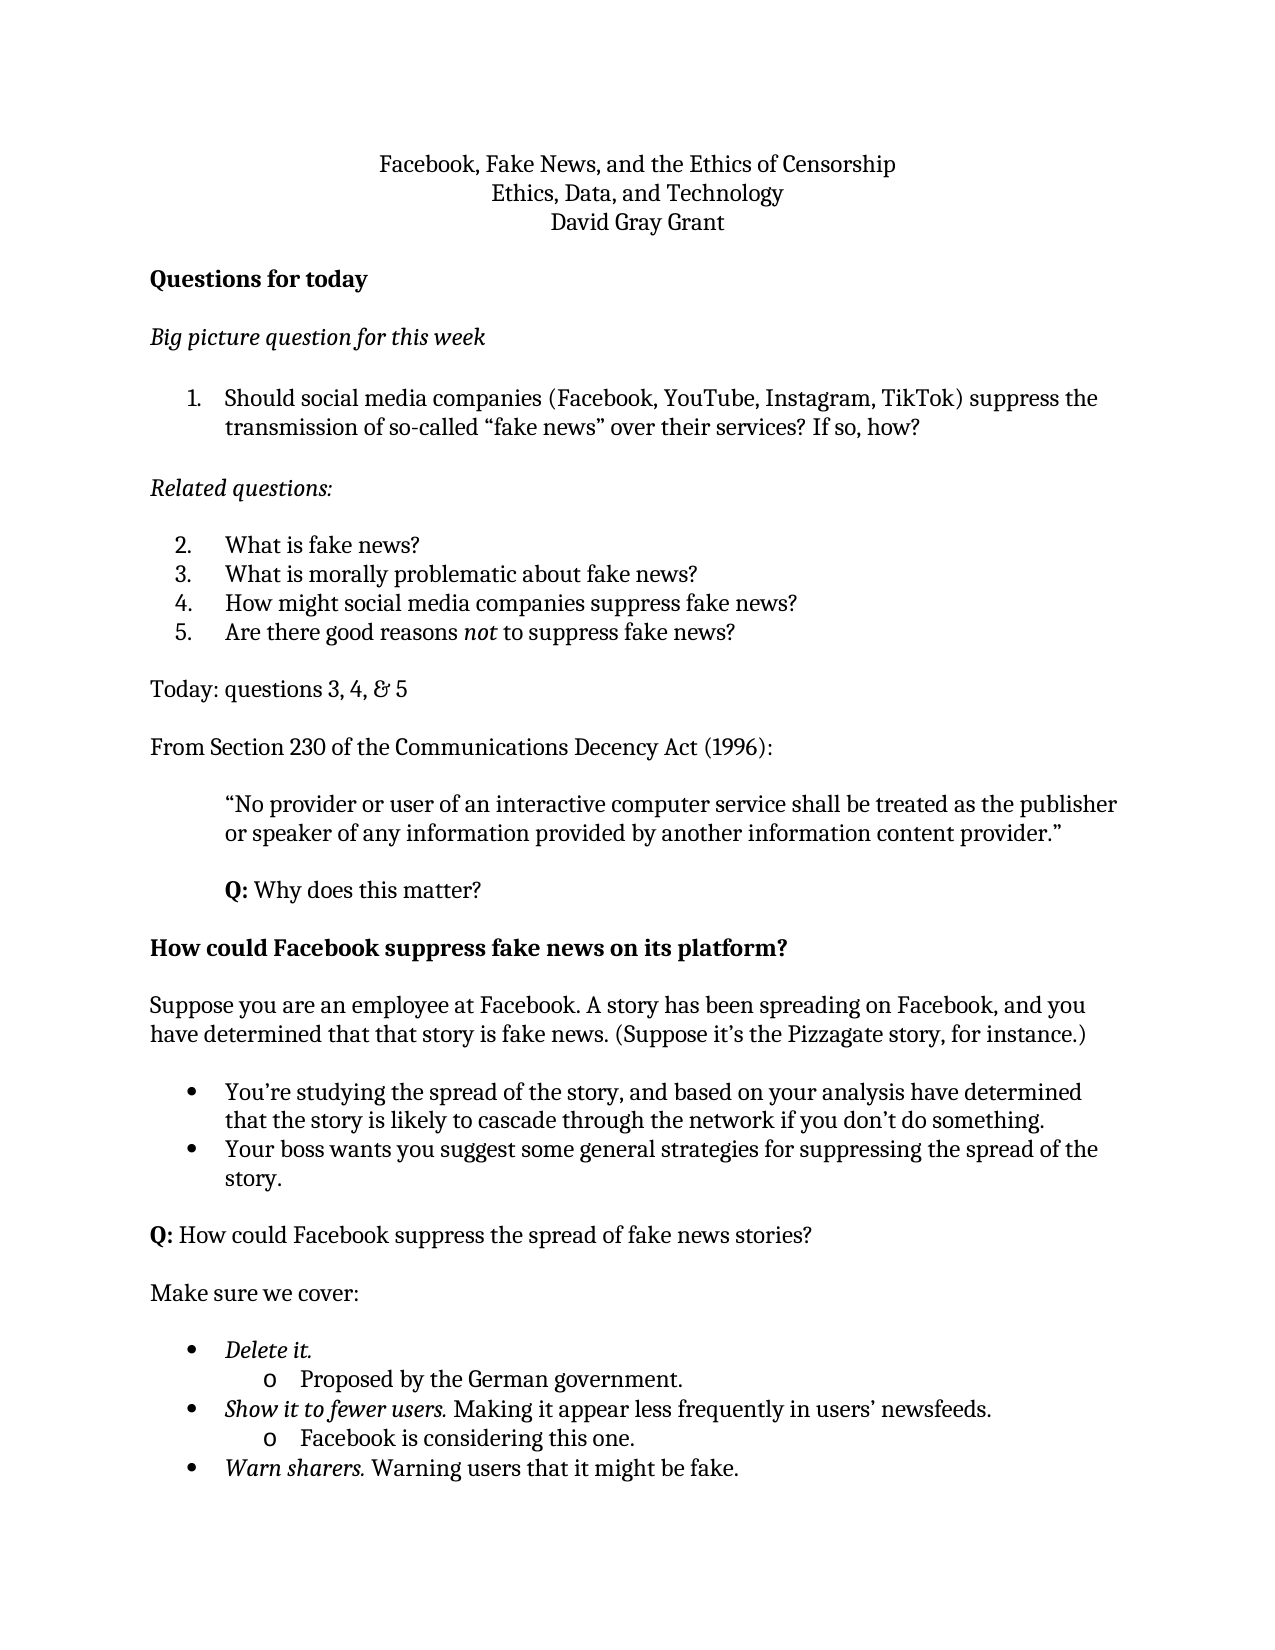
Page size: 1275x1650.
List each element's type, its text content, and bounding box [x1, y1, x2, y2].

list Proposed by the German government. [262, 1365, 1125, 1395]
list Warn sharers. Warning users that it might be fake. [187, 1454, 1125, 1482]
list Should social media companies (Facebook, YouTube, Instagram, TikTok) suppress the transmission of so-called “fake news” over their services? If so, how? [187, 384, 1125, 441]
text David Gray Grant [150, 207, 1125, 236]
list Your boss wants you suggest some general strategies for suppressing the spread of the story. [187, 1135, 1125, 1192]
text Big picture question for this week [150, 322, 1125, 351]
text Suppose you are an employee at Facebook. A story has been spreading on Facebook, and you have determined that that story is fake news. (Suppose it’s the Pizzagate story, for instance.) [150, 991, 1125, 1049]
text From Section 230 of the Communications Decency Act (1996): [150, 732, 1125, 761]
text “No provider or user of an interactive computer service shall be treated as the publisher or speaker of any information provided by another information content provider.” [225, 790, 1125, 847]
list Are there good reasons not to suppress fake news? [175, 617, 1125, 646]
text Q: Why does this matter? [225, 876, 1125, 905]
text Ethics, Data, and Technology [150, 179, 1125, 207]
list What is morally problematic about fake news? [175, 560, 1125, 589]
text Make sure we cover: [150, 1279, 1125, 1307]
text Questions for today [150, 265, 1125, 294]
text Related questions: [150, 474, 1125, 502]
list Facebook is considering this one. [262, 1424, 1125, 1454]
list Show it to fewer users. Making it appear less frequently in users’ newsfeeds. [187, 1395, 1125, 1424]
list You’re studying the spread of the story, and based on your analysis have determined that the story is likely to cascade through the network if you don’t do something. [187, 1077, 1125, 1135]
text Today: questions 3, 4, & 5 [150, 675, 1125, 704]
text Facebook, Fake News, and the Ethics of Censorship [150, 150, 1125, 179]
list How might social media companies suppress fake news? [175, 589, 1125, 617]
list What is fake news? [175, 531, 1125, 560]
text Q: How could Facebook suppress the spread of fake news stories? [150, 1221, 1125, 1250]
list Delete it. [187, 1336, 1125, 1365]
text How could Facebook suppress fake news on its platform? [150, 934, 1125, 962]
